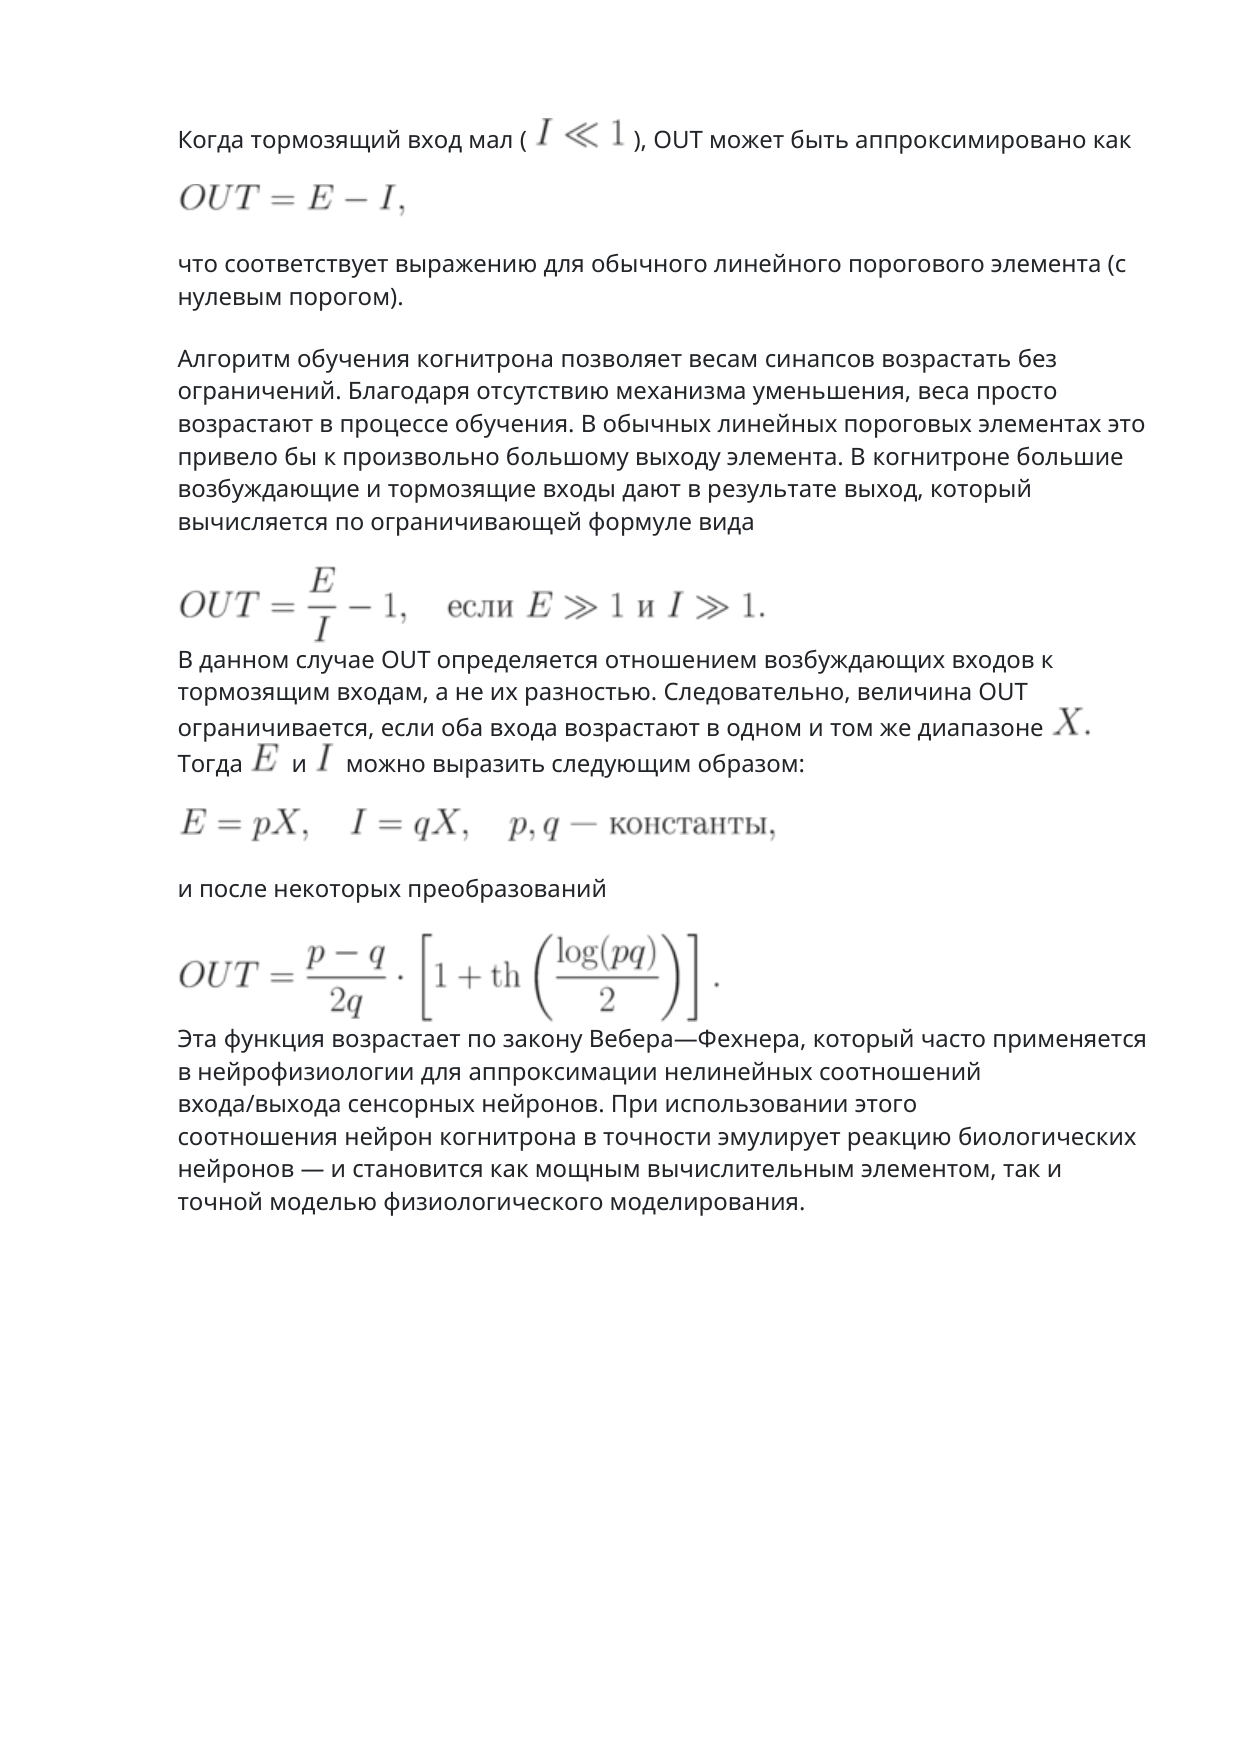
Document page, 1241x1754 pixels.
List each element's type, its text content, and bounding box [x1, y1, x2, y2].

picture [313, 743, 340, 773]
text Когда тормозящий вход мал ( ), OUT может быть аппроксимировано как [177, 118, 1152, 155]
text Эта функция возрастает по закону Вебера—Фехнера, который часто применяется в нейрофизиологии для аппроксимации нелинейных соотношений входа/выхода сенсорных нейронов. При использовании этого соотношения нейрон когнитрона в точности эмулирует реакцию биологических нейронов — и становится как мощным вычислительным элементом, так и точной моделью физиологического моделирования. [177, 1022, 1152, 1217]
text и после некоторых преобразований [177, 871, 1152, 904]
text В данном случае OUT определяется отношением возбуждающих входов к тормозящим входам, а не их разностью. Следовательно, величина OUT ограничивается, если оба входа возрастают в одном и том же диапазоне Тогда и можно выразить следующим образом: [177, 643, 1152, 779]
picture [177, 933, 724, 1022]
text Алгоритм обучения когнитрона позволяет весам синапсов возрастать без ограничений. Благодаря отсутствию механизма уменьшения, веса просто возрастают в процессе обучения. В обычных линейных пороговых элементах это привело бы к произвольно большому выходу элемента. В когнитроне большие возбуждающие и тормозящие входы дают в результате выход, который вычисляется по ограничивающей формуле вида [177, 342, 1152, 537]
picture [248, 743, 286, 773]
picture [1050, 707, 1096, 737]
picture [177, 566, 770, 643]
picture [533, 118, 628, 149]
text что соответствует выражению для обычного линейного порогового элемента (с нулевым порогом). [177, 247, 1152, 312]
picture [177, 184, 409, 218]
picture [177, 808, 780, 843]
